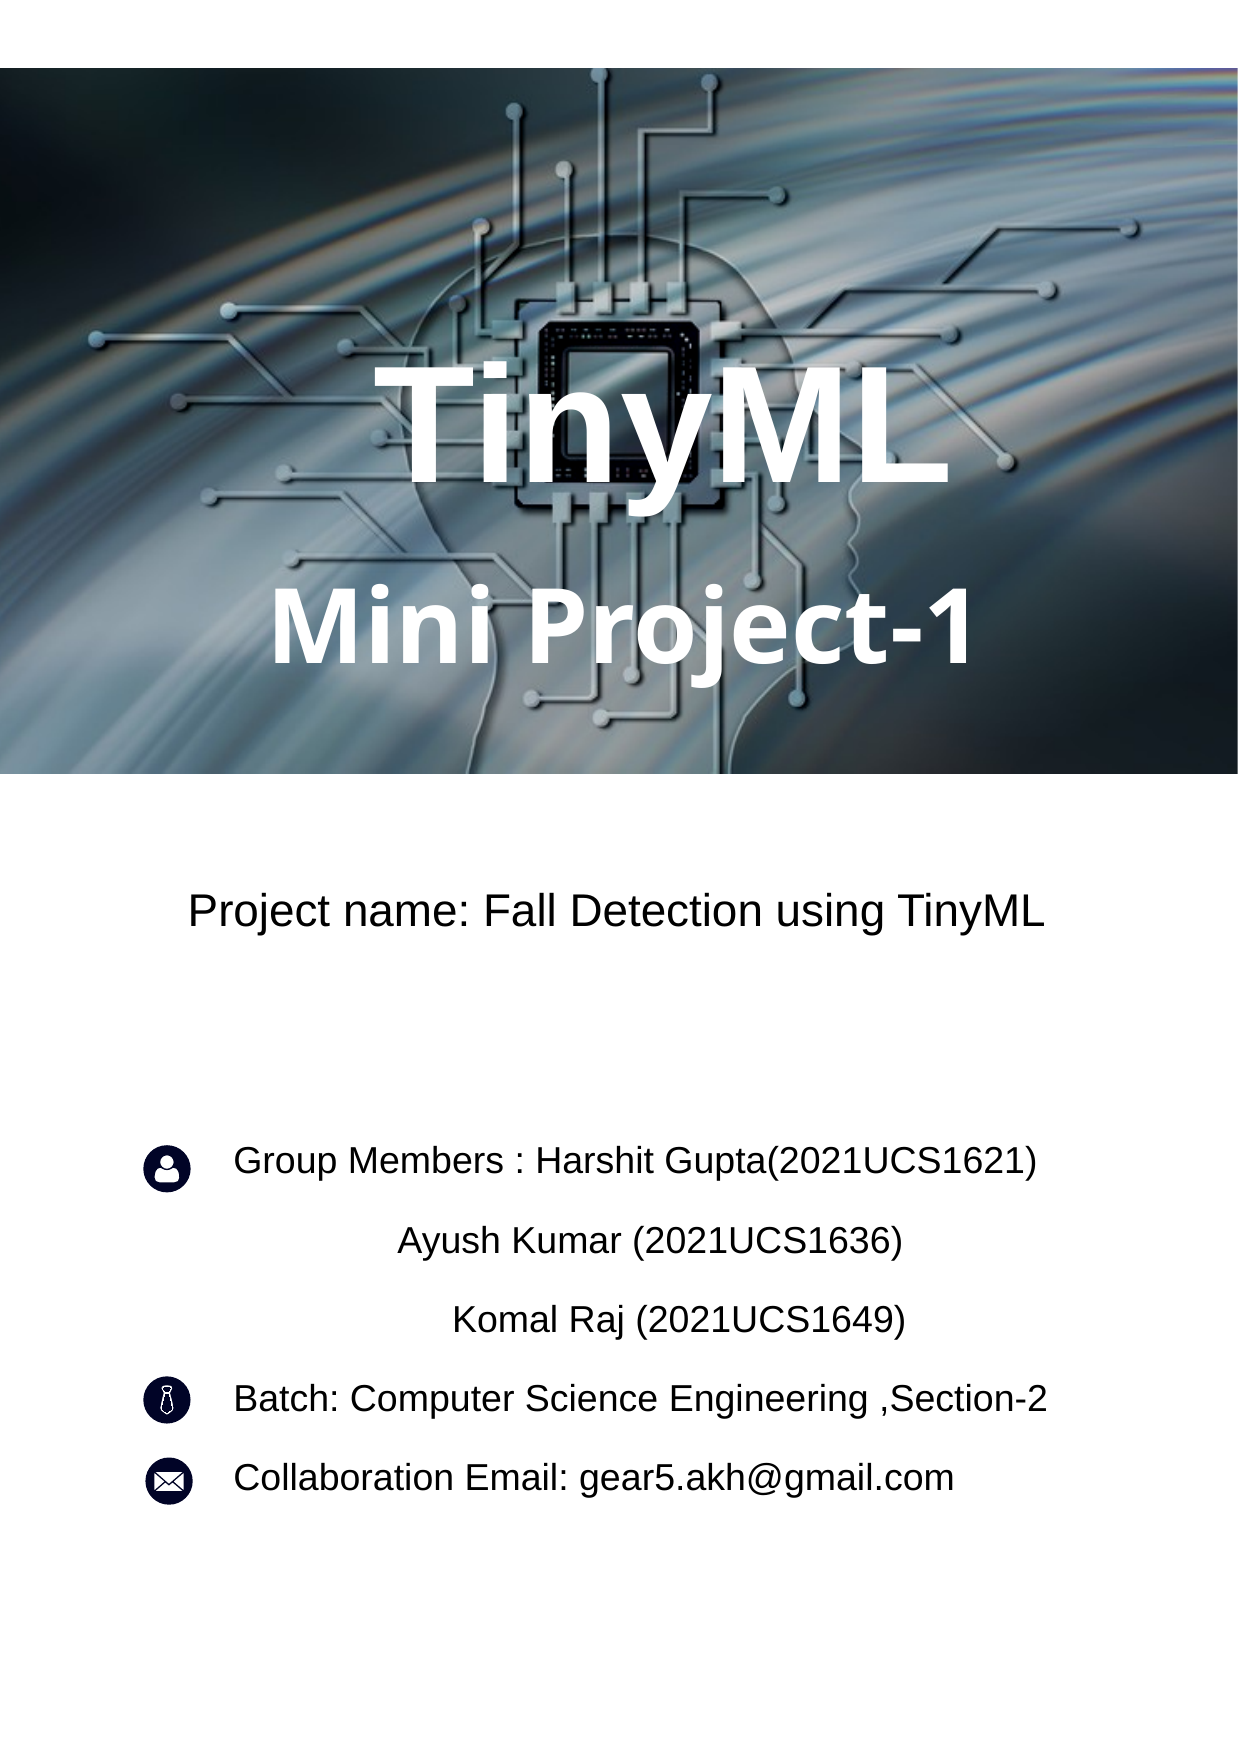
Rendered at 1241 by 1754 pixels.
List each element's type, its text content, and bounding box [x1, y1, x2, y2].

text Project name: Fall Detection using TinyML [187, 877, 1053, 942]
picture [0, 68, 1238, 774]
